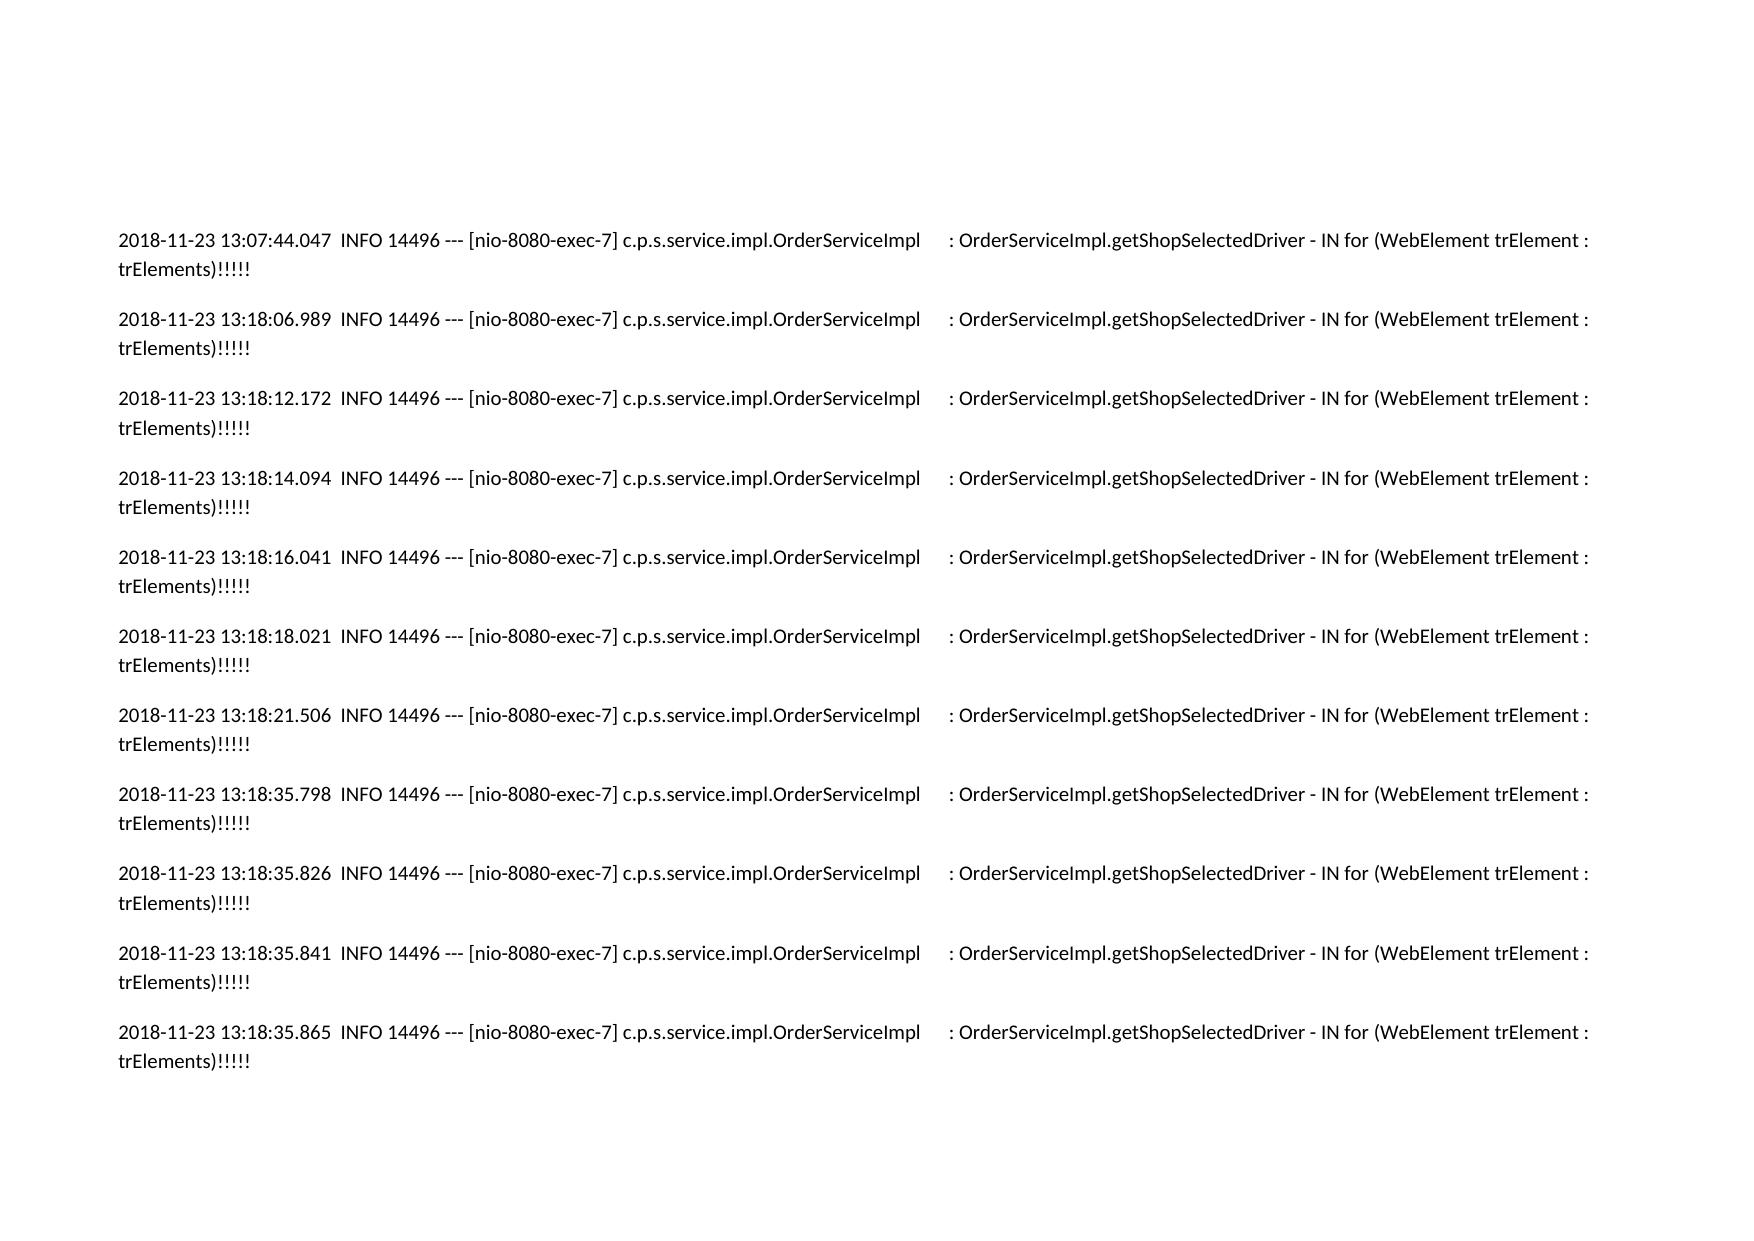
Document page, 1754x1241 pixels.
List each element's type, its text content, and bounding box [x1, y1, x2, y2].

text 2018-11-23 13:18:35.865 INFO 14496 --- [nio-8080-exec-7] c.p.s.service.impl.OrderServiceImpl : OrderServiceImpl.getShopSelectedDriver - IN for (WebElement trElement : trElements)!!!!! [118, 1019, 1636, 1073]
text 2018-11-23 13:07:44.047 INFO 14496 --- [nio-8080-exec-7] c.p.s.service.impl.OrderServiceImpl : OrderServiceImpl.getShopSelectedDriver - IN for (WebElement trElement : trElements)!!!!! [118, 227, 1636, 282]
text 2018-11-23 13:18:14.094 INFO 14496 --- [nio-8080-exec-7] c.p.s.service.impl.OrderServiceImpl : OrderServiceImpl.getShopSelectedDriver - IN for (WebElement trElement : trElements)!!!!! [118, 465, 1636, 519]
text 2018-11-23 13:18:35.826 INFO 14496 --- [nio-8080-exec-7] c.p.s.service.impl.OrderServiceImpl : OrderServiceImpl.getShopSelectedDriver - IN for (WebElement trElement : trElements)!!!!! [118, 861, 1636, 915]
text 2018-11-23 13:18:18.021 INFO 14496 --- [nio-8080-exec-7] c.p.s.service.impl.OrderServiceImpl : OrderServiceImpl.getShopSelectedDriver - IN for (WebElement trElement : trElements)!!!!! [118, 623, 1636, 678]
text 2018-11-23 13:18:21.506 INFO 14496 --- [nio-8080-exec-7] c.p.s.service.impl.OrderServiceImpl : OrderServiceImpl.getShopSelectedDriver - IN for (WebElement trElement : trElements)!!!!! [118, 702, 1636, 757]
text 2018-11-23 13:18:16.041 INFO 14496 --- [nio-8080-exec-7] c.p.s.service.impl.OrderServiceImpl : OrderServiceImpl.getShopSelectedDriver - IN for (WebElement trElement : trElements)!!!!! [118, 544, 1636, 598]
text 2018-11-23 13:18:35.841 INFO 14496 --- [nio-8080-exec-7] c.p.s.service.impl.OrderServiceImpl : OrderServiceImpl.getShopSelectedDriver - IN for (WebElement trElement : trElements)!!!!! [118, 940, 1636, 994]
text 2018-11-23 13:18:35.798 INFO 14496 --- [nio-8080-exec-7] c.p.s.service.impl.OrderServiceImpl : OrderServiceImpl.getShopSelectedDriver - IN for (WebElement trElement : trElements)!!!!! [118, 781, 1636, 836]
text 2018-11-23 13:18:06.989 INFO 14496 --- [nio-8080-exec-7] c.p.s.service.impl.OrderServiceImpl : OrderServiceImpl.getShopSelectedDriver - IN for (WebElement trElement : trElements)!!!!! [118, 306, 1636, 361]
text 2018-11-23 13:18:12.172 INFO 14496 --- [nio-8080-exec-7] c.p.s.service.impl.OrderServiceImpl : OrderServiceImpl.getShopSelectedDriver - IN for (WebElement trElement : trElements)!!!!! [118, 386, 1636, 440]
